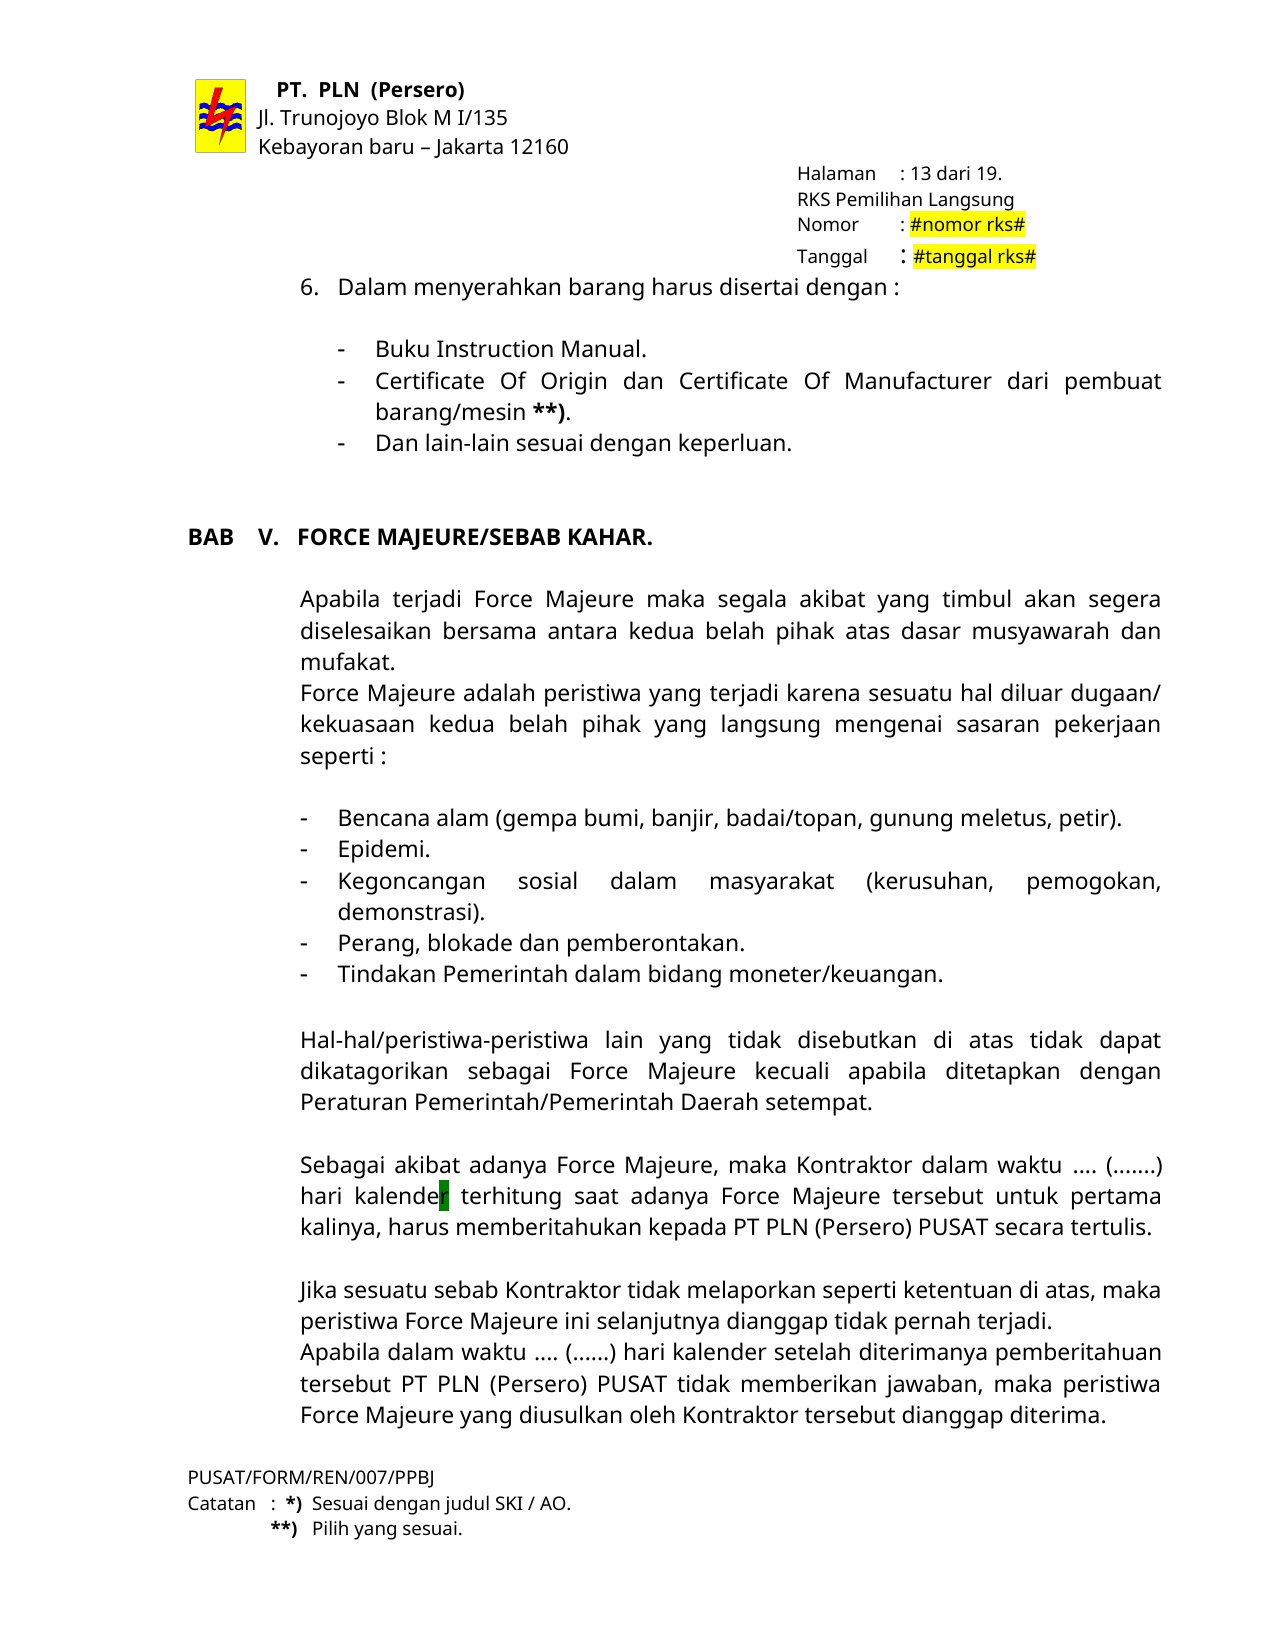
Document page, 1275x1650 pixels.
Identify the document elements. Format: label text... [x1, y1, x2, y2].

picture [194, 78, 247, 154]
list Tindakan Pemerintah dalam bidang moneter/keuangan. [300, 958, 1162, 990]
text Force Majeure adalah peristiwa yang terjadi karena sesuatu hal diluar dugaan/ kekuasaan kedua belah pihak yang langsung mengenai sasaran pekerjaan seperti : [300, 677, 1162, 771]
text Hal-hal/peristiwa-peristiwa lain yang tidak disebutkan di atas tidak dapat dikatagorikan sebagai Force Majeure kecuali apabila ditetapkan dengan Peraturan Pemerintah/Pemerintah Daerah setempat. [300, 1024, 1162, 1117]
list Buku Instruction Manual. [337, 333, 1162, 365]
list Certificate Of Origin dan Certificate Of Manufacturer dari pembuat barang/mesin **). [337, 365, 1162, 427]
text Jika sesuatu sebab Kontraktor tidak melaporkan seperti ketentuan di atas, maka peristiwa Force Majeure ini selanjutnya dianggap tidak pernah terjadi. [300, 1274, 1162, 1336]
list Dan lain-lain sesuai dengan keperluan. [337, 427, 1162, 458]
text Apabila terjadi Force Majeure maka segala akibat yang timbul akan segera diselesaikan bersama antara kedua belah pihak atas dasar musyawarah dan mufakat. [300, 583, 1162, 677]
list Bencana alam (gempa bumi, banjir, badai/topan, gunung meletus, petir). [300, 802, 1162, 833]
list Perang, blokade dan pemberontakan. [300, 927, 1162, 958]
list Epidemi. [300, 833, 1162, 865]
list Dalam menyerahkan barang harus disertai dengan : [300, 271, 1162, 302]
list Kegoncangan sosial dalam masyarakat (kerusuhan, pemogokan, demonstrasi). [300, 865, 1162, 927]
text Sebagai akibat adanya Force Majeure, maka Kontraktor dalam waktu .... (.......) hari kalender terhitung saat adanya Force Majeure tersebut untuk pertama kalinya, harus memberitahukan kepada PT PLN (Persero) PUSAT secara tertulis. [300, 1149, 1162, 1242]
text BAB V. FORCE MAJEURE/SEBAB KAHAR. [187, 521, 1162, 552]
